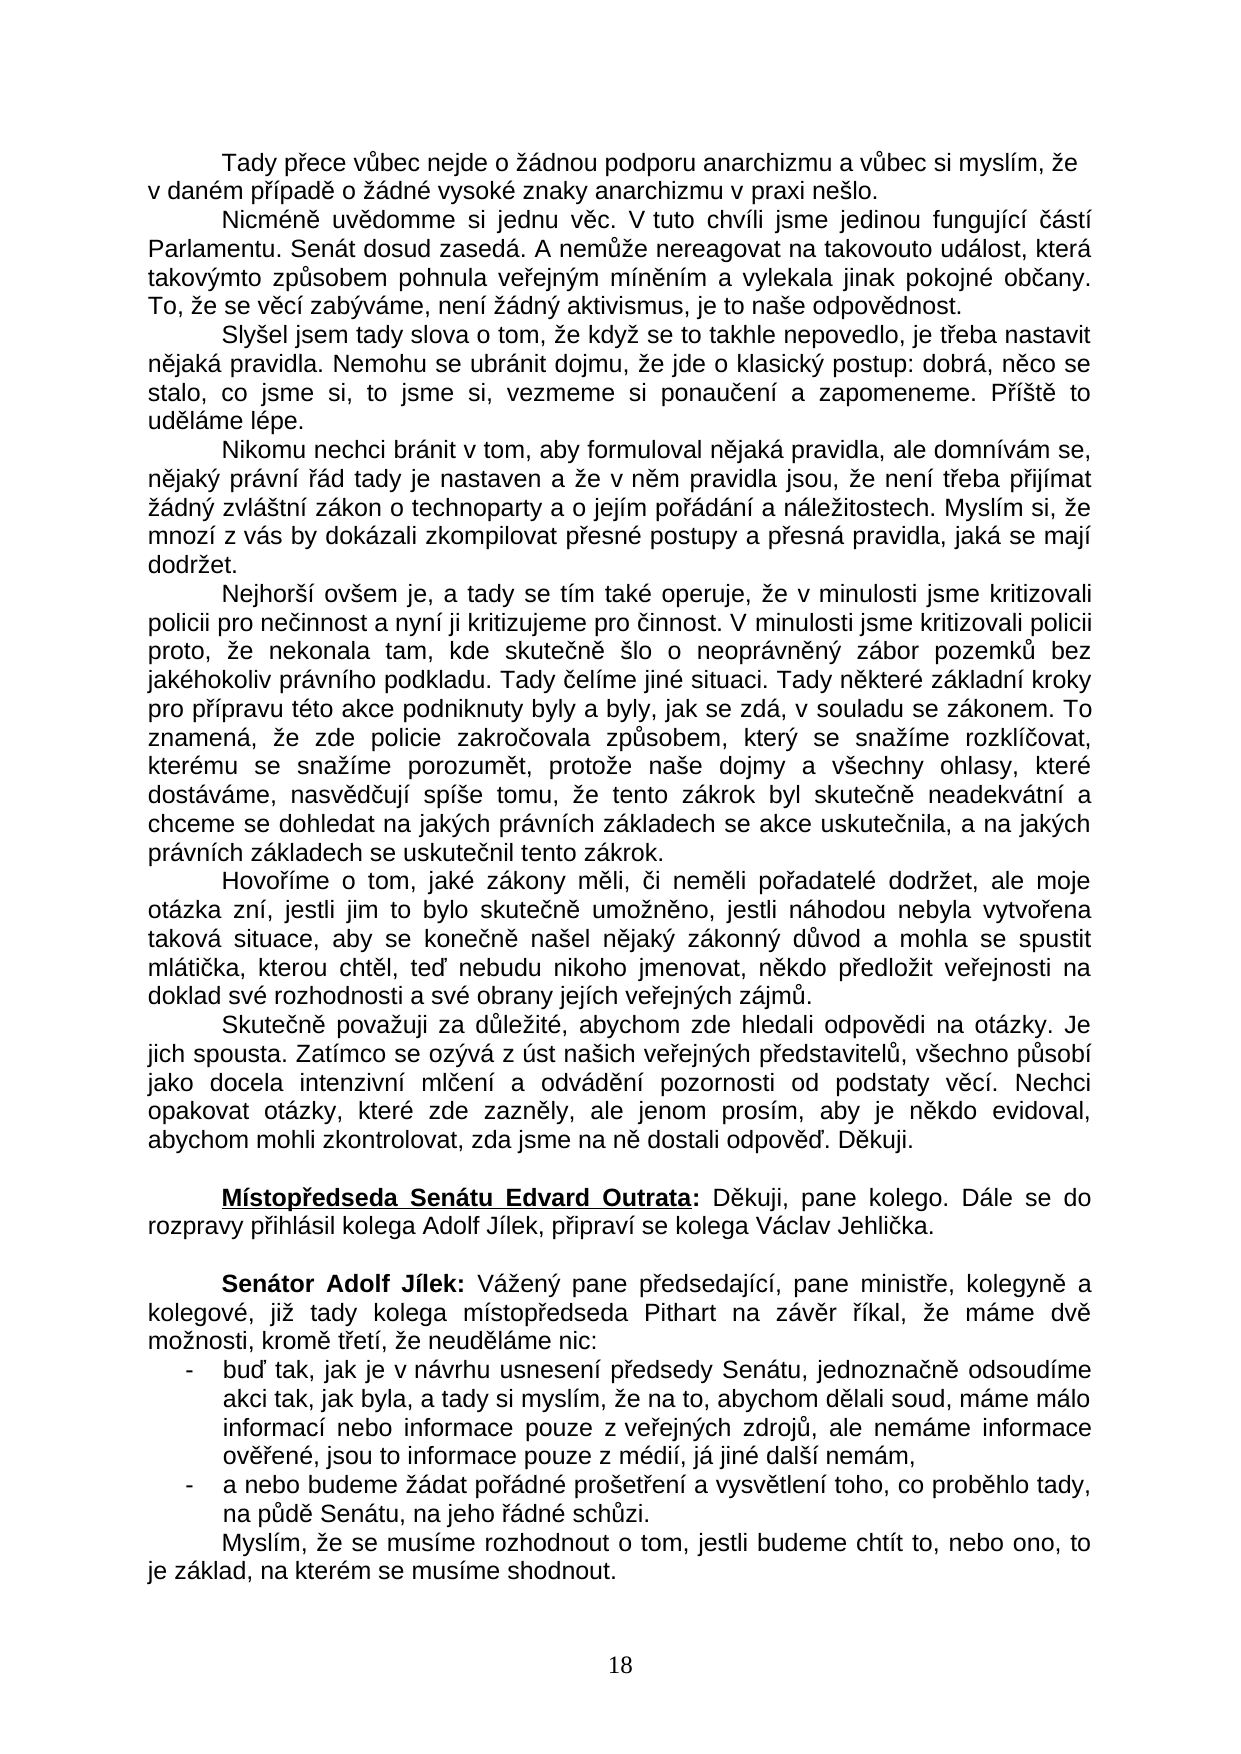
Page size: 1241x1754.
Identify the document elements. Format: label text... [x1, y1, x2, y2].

text Nicméně uvědomme si jednu věc. V tuto chvíli jsme jedinou fungující částí Parlamentu. Senát dosud zasedá. A nemůže nereagovat na takovouto událost, která takovýmto způsobem pohnula veřejným míněním a vylekala jinak pokojné občany. To, že se věcí zabýváme, není žádný aktivismus, je to naše odpovědnost. [148, 205, 1093, 320]
text Nejhorší ovšem je, a tady se tím také operuje, že v minulosti jsme kritizovali policii pro nečinnost a nyní ji kritizujeme pro činnost. V minulosti jsme kritizovali policii proto, že nekonala tam, kde skutečně šlo o neoprávněný zábor pozemků bez jakéhokoliv právního podkladu. Tady čelíme jiné situaci. Tady některé základní kroky pro přípravu této akce podniknuty byly a byly, jak se zdá, v souladu se zákonem. To znamená, že zde policie zakročovala způsobem, který se snažíme rozklíčovat, kterému se snažíme porozumět, protože naše dojmy a všechny ohlasy, které dostáváme, nasvědčují spíše tomu, že tento zákrok byl skutečně neadekvátní a chceme se dohledat na jakých právních základech se akce uskutečnila, a na jakých právních základech se uskutečnil tento zákrok. [148, 579, 1093, 866]
text Slyšel jsem tady slova o tom, že když se to takhle nepovedlo, je třeba nastavit nějaká pravidla. Nemohu se ubránit dojmu, že jde o klasický postup: dobrá, něco se stalo, co jsme si, to jsme si, vezmeme si ponaučení a zapomeneme. Příště to uděláme lépe. [148, 320, 1093, 435]
text Myslím, že se musíme rozhodnout o tom, jestli budeme chtít to, nebo ono, to je základ, na kterém se musíme shodnout. [148, 1528, 1093, 1585]
text Nikomu nechci bránit v tom, aby formuloval nějaká pravidla, ale domnívám se, nějaký právní řád tady je nastaven a že v něm pravidla jsou, že není třeba přijímat žádný zvláštní zákon o technoparty a o jejím pořádání a náležitostech. Myslím si, že mnozí z vás by dokázali zkompilovat přesné postupy a přesná pravidla, jaká se mají dodržet. [148, 435, 1093, 579]
text Místopředseda Senátu Edvard Outrata: Děkuji, pane kolego. Dále se do rozpravy přihlásil kolega Adolf Jílek, připraví se kolega Václav Jehlička. [148, 1183, 1093, 1240]
text Skutečně považuji za důležité, abychom zde hledali odpovědi na otázky. Je jich spousta. Zatímco se ozývá z úst našich veřejných představitelů, všechno působí jako docela intenzivní mlčení a odvádění pozornosti od podstaty věcí. Nechci opakovat otázky, které zde zazněly, ale jenom prosím, aby je někdo evidoval, abychom mohli zkontrolovat, zda jsme na ně dostali odpověď. Děkuji. [148, 1010, 1093, 1154]
text Senátor Adolf Jílek: Vážený pane předsedající, pane ministře, kolegyně a kolegové, již tady kolega místopředseda Pithart na závěr říkal, že máme dvě možnosti, kromě třetí, že neuděláme nic: [148, 1269, 1093, 1355]
list buď tak, jak je v návrhu usnesení předsedy Senátu, jednoznačně odsoudíme akci tak, jak byla, a tady si myslím, že na to, abychom dělali soud, máme málo informací nebo informace pouze z veřejných zdrojů, ale nemáme informace ověřené, jsou to informace pouze z médií, já jiné další nemám, [185, 1355, 1093, 1470]
text Hovoříme o tom, jaké zákony měli, či neměli pořadatelé dodržet, ale moje otázka zní, jestli jim to bylo skutečně umožněno, jestli náhodou nebyla vytvořena taková situace, aby se konečně našel nějaký zákonný důvod a mohla se spustit mlátička, kterou chtěl, teď nebudu nikoho jmenovat, někdo předložit veřejnosti na doklad své rozhodnosti a své obrany jejích veřejných zájmů. [148, 866, 1093, 1010]
list a nebo budeme žádat pořádné prošetření a vysvětlení toho, co proběhlo tady, na půdě Senátu, na jeho řádné schůzi. [185, 1470, 1093, 1528]
text Tady přece vůbec nejde o žádnou podporu anarchizmu a vůbec si myslím, že v daném případě o žádné vysoké znaky anarchizmu v praxi nešlo. [148, 148, 1093, 205]
